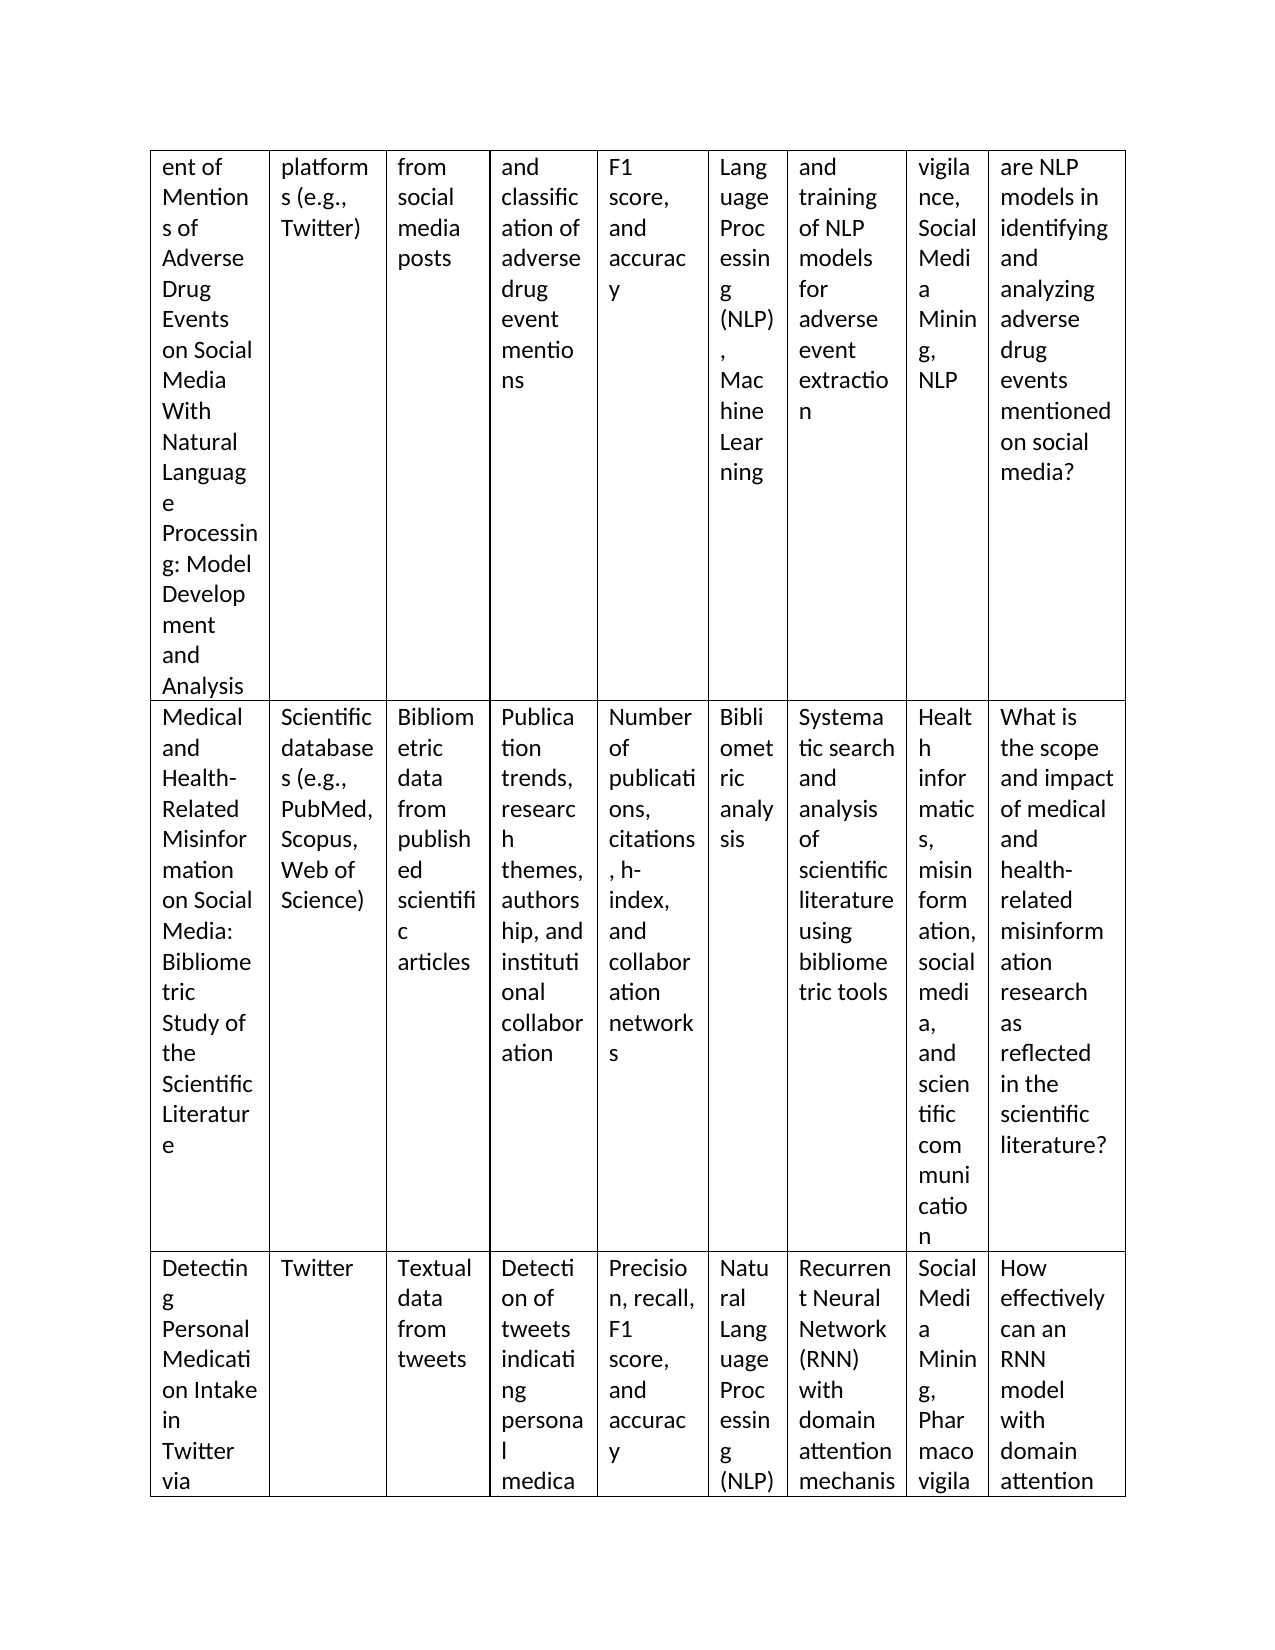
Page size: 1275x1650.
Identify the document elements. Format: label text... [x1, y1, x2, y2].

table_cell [598, 151, 708, 700]
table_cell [491, 151, 597, 700]
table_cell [151, 151, 269, 700]
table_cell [989, 151, 1125, 700]
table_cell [907, 1252, 988, 1496]
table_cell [151, 1252, 269, 1496]
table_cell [598, 1252, 708, 1496]
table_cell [491, 1252, 597, 1496]
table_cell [907, 151, 988, 700]
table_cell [709, 151, 787, 700]
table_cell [989, 1252, 1125, 1496]
table_cell Health informatics, misinformation, social media, and scientific communication [907, 701, 988, 1251]
table_cell Bibliometric data from published scientific articles [387, 701, 489, 1251]
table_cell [270, 151, 386, 700]
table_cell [709, 1252, 787, 1496]
table_cell Number of publications, citations, h-index, and collaboration networks [598, 701, 708, 1251]
table_cell Publication trends, research themes, authorship, and institutional collaboration [491, 701, 597, 1251]
table_cell Medical and Health-Related Misinformation on Social Media: Bibliometric Study of the Scientific Literature [151, 701, 269, 1251]
table_cell Scientific databases (e.g., PubMed, Scopus, Web of Science) [270, 701, 386, 1251]
table_cell What is the scope and impact of medical and health-related misinformation research as reflected in the scientific literature? [989, 701, 1125, 1251]
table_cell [387, 151, 489, 700]
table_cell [788, 151, 906, 700]
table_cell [788, 1252, 906, 1496]
table_cell Bibliometric analysis [709, 701, 787, 1251]
table_cell Twitter [270, 1252, 386, 1496]
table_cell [387, 1252, 489, 1496]
table_cell Systematic search and analysis of scientific literature using bibliometric tools [788, 701, 906, 1251]
